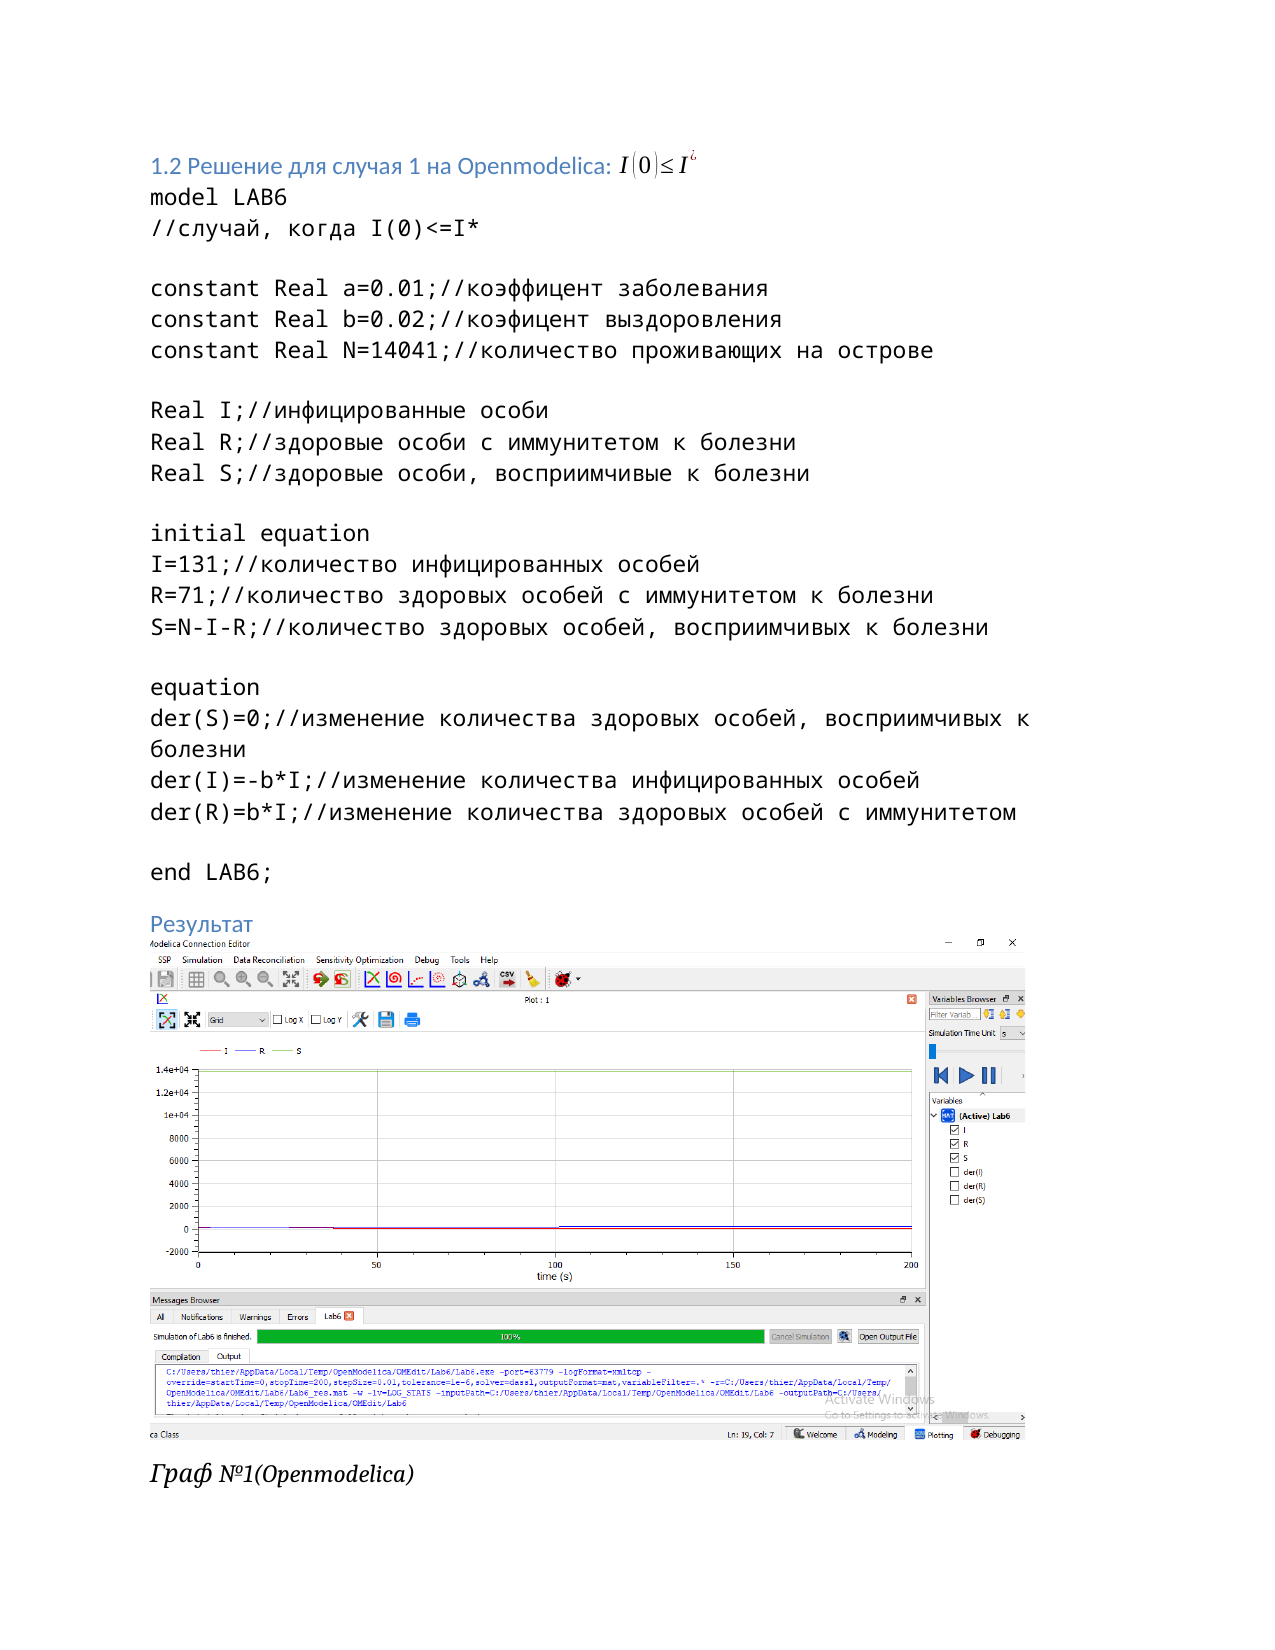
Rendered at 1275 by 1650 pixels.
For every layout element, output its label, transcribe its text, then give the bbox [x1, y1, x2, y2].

text Граф №1(Openmodelica) [150, 1460, 1125, 1489]
subtitle 1.2 Решение для случая 1 на Openmodelica: [150, 150, 1125, 181]
picture [150, 938, 1025, 1440]
text model LAB6 //случай, когда I(0)<=I* constant Real a=0.01;//коэффицент заболевания constant Real b=0.02;//коэфицент выздоровления constant Real N=14041;//количество проживающих на острове Real I;//инфицированные особи Real R;//здоровые особи с иммунитетом к болезни Real S;//здоровые особи, восприимчивые к болезни initial equation I=131;//количество инфицированных особей R=71;//количество здоровых особей с иммунитетом к болезни S=N-I-R;//количество здоровых особей, восприимчивых к болезни equation der(S)=0;//изменение количества здоровых особей, восприимчивых к болезни der(I)=-b*I;//изменение количества инфицированных особей der(R)=b*I;//изменение количества здоровых особей с иммунитетом end LAB6; [150, 181, 1125, 887]
subtitle Результат [150, 908, 1125, 938]
